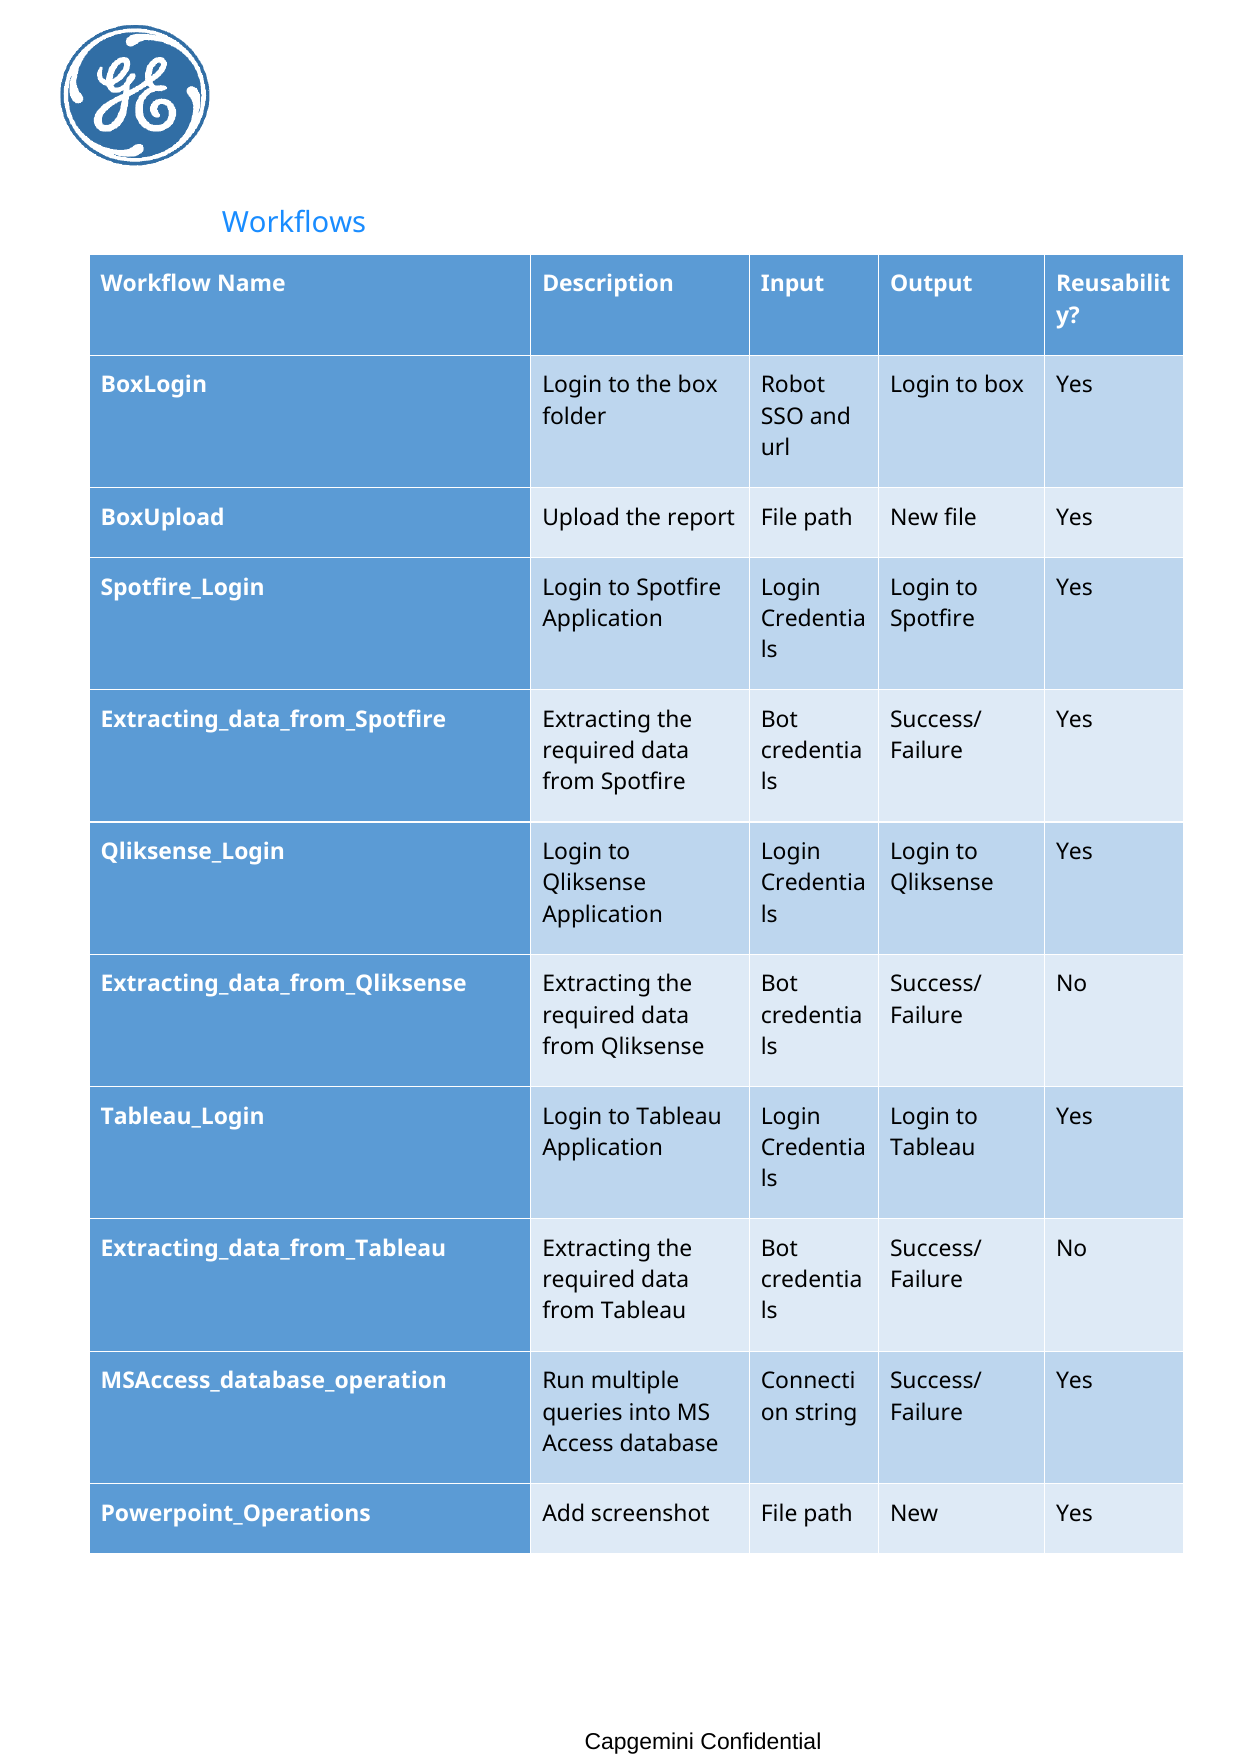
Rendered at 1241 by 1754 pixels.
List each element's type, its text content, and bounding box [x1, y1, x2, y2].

table_cell MSAccess_database_operation [90, 1352, 530, 1483]
table_cell New file [879, 488, 1044, 557]
table_cell Success/Failure [879, 1219, 1044, 1351]
table_cell Qliksense_Login [90, 823, 530, 954]
table_header Reusability? [1045, 255, 1183, 355]
table_cell Login to the box folder [531, 356, 749, 487]
table_cell Login Credentials [750, 558, 878, 689]
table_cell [90, 1484, 530, 1553]
table_cell Extracting the required data from Qliksense [531, 955, 749, 1086]
table_cell Extracting_data_from_Spotfire [90, 690, 530, 821]
table_cell Extracting_data_from_Qliksense [90, 955, 530, 1086]
table_cell Yes [1045, 1352, 1183, 1483]
table_header Input [750, 255, 878, 355]
table_cell Extracting the required data from Tableau [531, 1219, 749, 1351]
table_cell Upload the report [531, 488, 749, 557]
table_cell New updated file [879, 1484, 1044, 1553]
table_cell Yes [1045, 558, 1183, 689]
table_cell Spotfire_Login [90, 558, 530, 689]
table_cell Success/Failure [879, 1352, 1044, 1483]
table_cell Login to box [879, 356, 1044, 487]
table_cell No [1045, 955, 1183, 1086]
table_cell Success/Failure [879, 955, 1044, 1086]
table_cell Bot credentials [750, 690, 878, 821]
table_cell Login Credentials [750, 823, 878, 954]
table_cell Login to Tableau [879, 1087, 1044, 1218]
subtitle Workflows [222, 202, 1184, 241]
table_cell Login to Qliksense Application [531, 823, 749, 954]
table_cell Tableau_Login [90, 1087, 530, 1218]
table_cell No [1045, 1219, 1183, 1351]
table_cell Yes [1045, 1087, 1183, 1218]
table_cell Bot credentials [750, 955, 878, 1086]
table_cell Login to Spotfire Application [531, 558, 749, 689]
table_cell Bot credentials [750, 1219, 878, 1351]
table_header Workflow Name [90, 255, 530, 355]
table_cell BoxLogin [90, 356, 530, 487]
table_cell Run multiple queries into MS Access database [531, 1352, 749, 1483]
table_cell Yes [1045, 690, 1183, 821]
table_cell Extracting the required data from Spotfire [531, 690, 749, 821]
table_cell Connection string [750, 1352, 878, 1483]
table_header Description [531, 255, 749, 355]
table_cell Extracting_data_from_Tableau [90, 1219, 530, 1351]
table_header Output [879, 255, 1044, 355]
table_cell Login Credentials [750, 1087, 878, 1218]
table_cell Login to Tableau Application [531, 1087, 749, 1218]
table_cell Robot SSO and url [750, 356, 878, 487]
table_cell BoxUpload [90, 488, 530, 557]
table_cell Login to Qliksense [879, 823, 1044, 954]
table_cell Yes [1045, 1484, 1183, 1553]
table_cell Yes [1045, 356, 1183, 487]
table_cell Success/Failure [879, 690, 1044, 821]
table_cell Yes [1045, 488, 1183, 557]
table_cell Login to Spotfire [879, 558, 1044, 689]
table_cell File path [750, 1484, 878, 1553]
table_cell File path [750, 488, 878, 557]
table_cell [531, 1484, 749, 1553]
table_cell Yes [1045, 823, 1183, 954]
